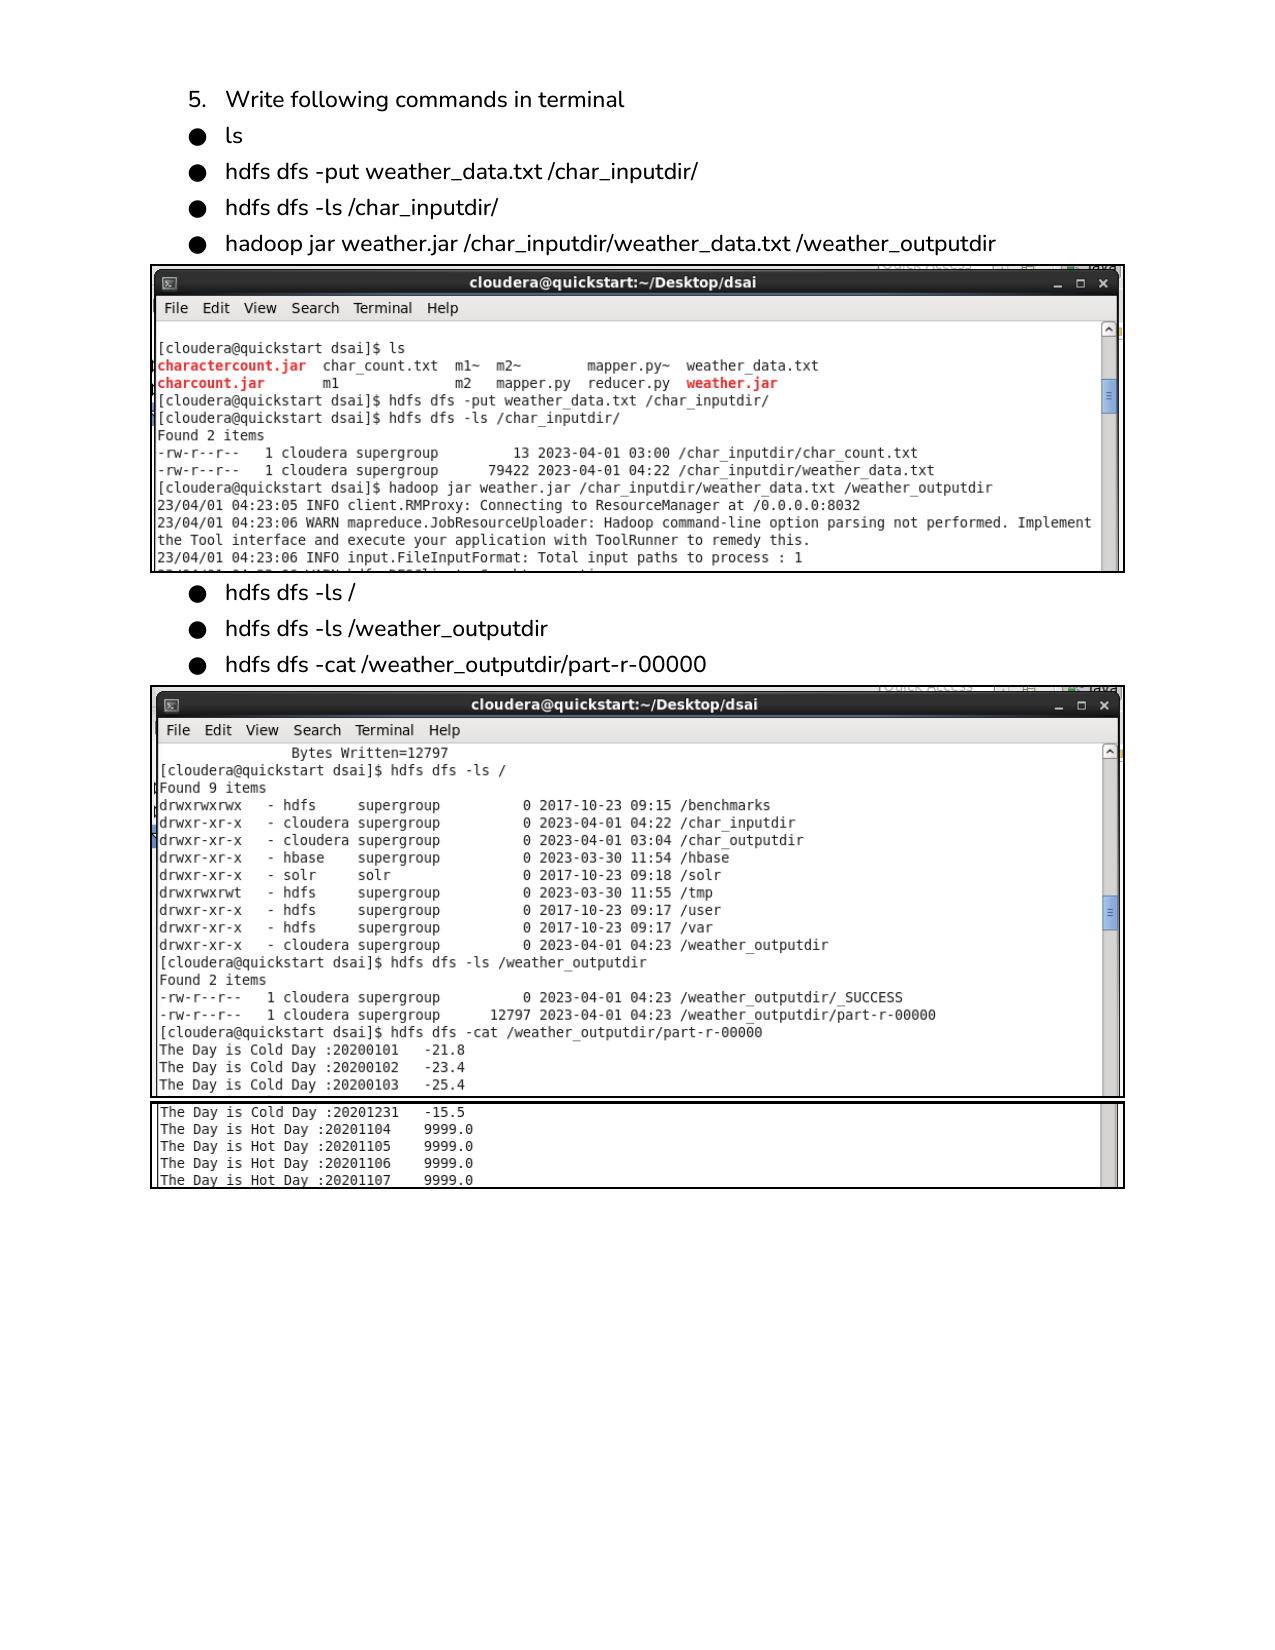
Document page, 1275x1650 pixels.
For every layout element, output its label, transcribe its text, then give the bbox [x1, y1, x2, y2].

list ls [187, 120, 1125, 152]
picture [152, 687, 1123, 1096]
list hdfs dfs -ls /char_inputdir/ [187, 192, 1125, 223]
list hdfs dfs -ls / [187, 577, 1125, 608]
list hdfs dfs -ls /weather_outputdir [187, 613, 1125, 644]
list hdfs dfs -put weather_data.txt /char_inputdir/ [187, 156, 1125, 187]
list hadoop jar weather.jar /char_inputdir/weather_data.txt /weather_outputdir [187, 228, 1125, 259]
picture [152, 266, 1123, 571]
list hdfs dfs -cat /weather_outputdir/part-r-00000 [187, 649, 1125, 680]
list Write following commands in terminal [187, 84, 1125, 116]
picture [152, 1104, 1123, 1187]
